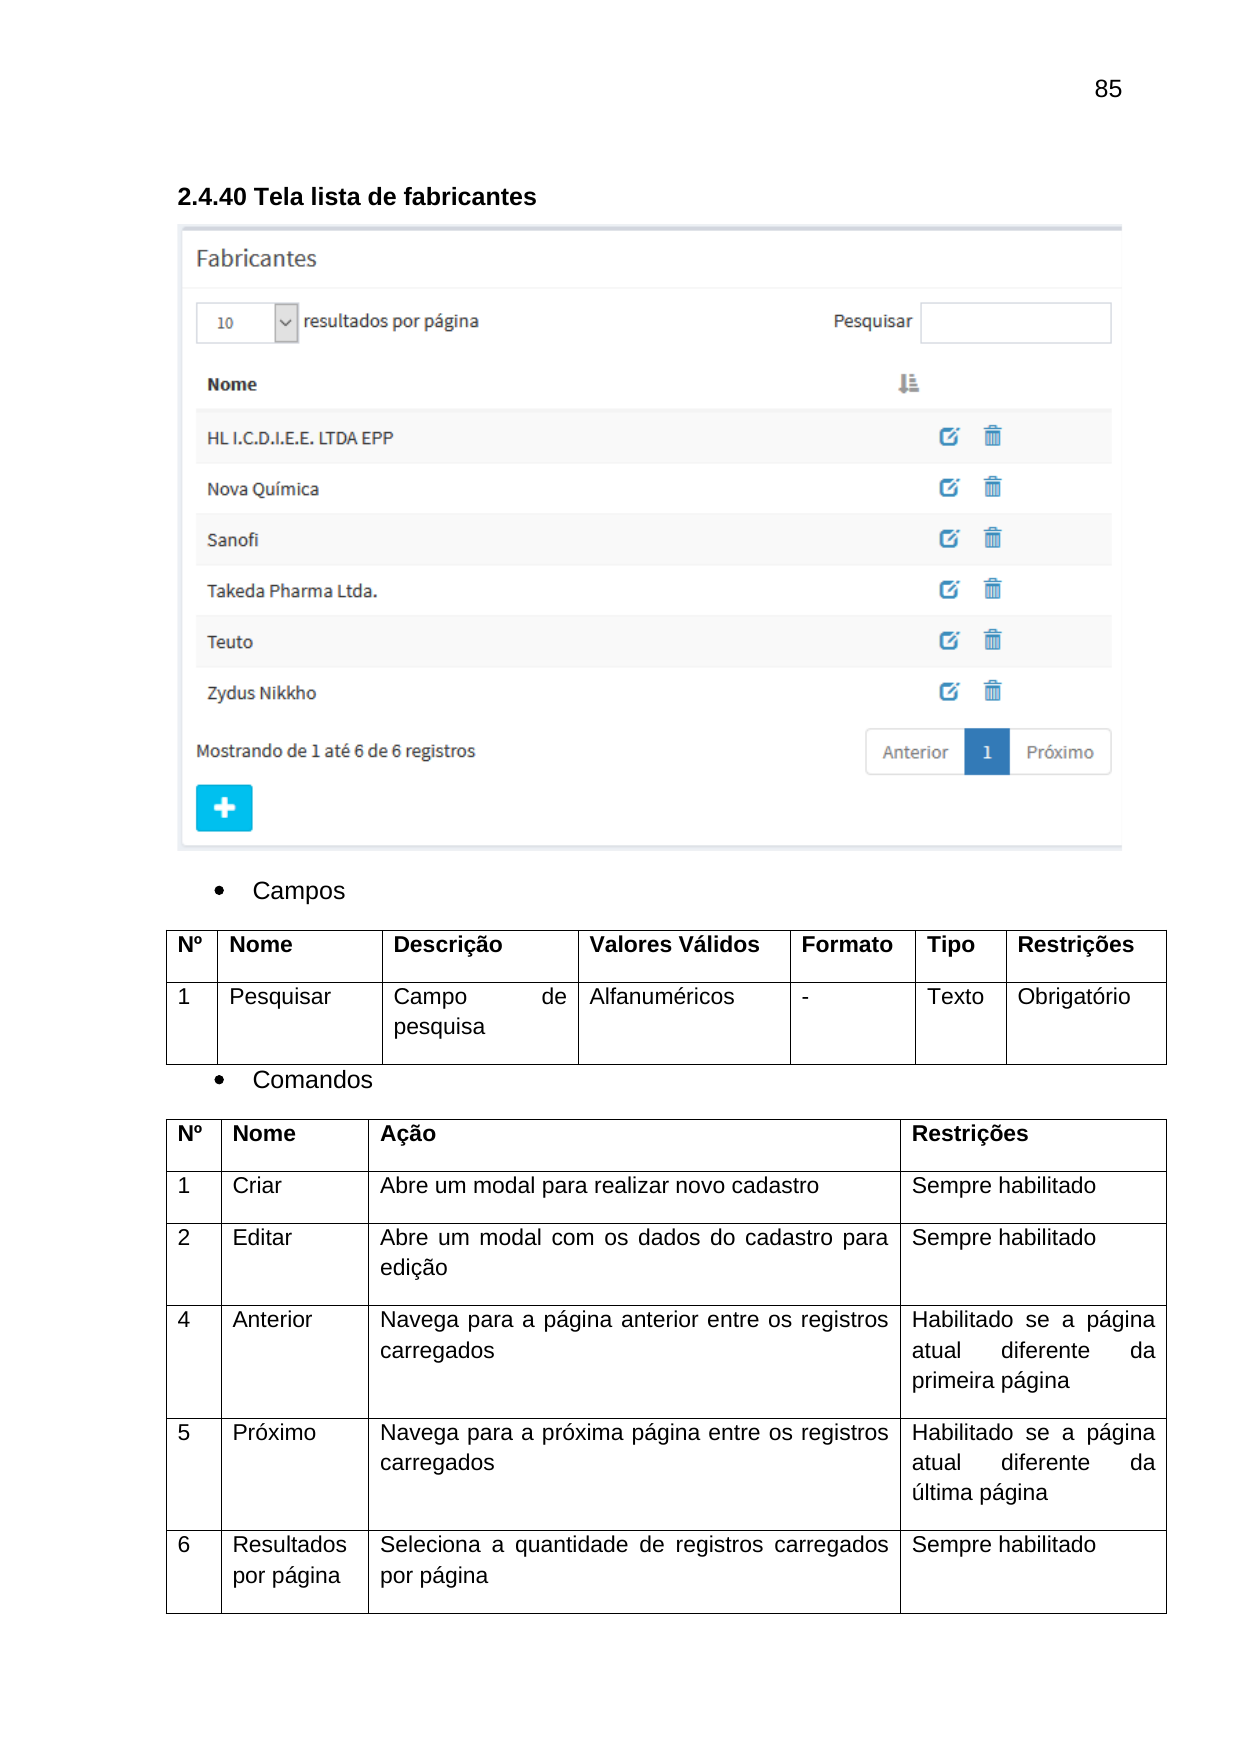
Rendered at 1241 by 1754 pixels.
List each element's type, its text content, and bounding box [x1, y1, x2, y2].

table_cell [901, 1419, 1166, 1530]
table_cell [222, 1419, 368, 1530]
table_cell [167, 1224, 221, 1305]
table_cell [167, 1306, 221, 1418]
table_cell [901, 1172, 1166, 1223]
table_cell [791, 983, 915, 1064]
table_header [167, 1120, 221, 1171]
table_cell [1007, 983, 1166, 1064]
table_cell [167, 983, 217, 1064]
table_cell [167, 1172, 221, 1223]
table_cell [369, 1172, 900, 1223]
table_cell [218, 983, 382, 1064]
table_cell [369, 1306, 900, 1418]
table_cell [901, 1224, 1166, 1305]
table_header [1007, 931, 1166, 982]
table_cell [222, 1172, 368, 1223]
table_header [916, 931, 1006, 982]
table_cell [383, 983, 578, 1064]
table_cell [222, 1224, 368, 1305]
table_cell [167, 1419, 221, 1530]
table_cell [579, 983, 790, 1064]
picture [177, 224, 1123, 851]
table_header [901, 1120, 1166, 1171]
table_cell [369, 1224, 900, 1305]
list Campos [215, 876, 1122, 904]
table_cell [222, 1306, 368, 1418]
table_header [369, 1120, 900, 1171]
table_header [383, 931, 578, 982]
subtitle 2.4.40 Tela lista de fabricantes [177, 182, 1122, 210]
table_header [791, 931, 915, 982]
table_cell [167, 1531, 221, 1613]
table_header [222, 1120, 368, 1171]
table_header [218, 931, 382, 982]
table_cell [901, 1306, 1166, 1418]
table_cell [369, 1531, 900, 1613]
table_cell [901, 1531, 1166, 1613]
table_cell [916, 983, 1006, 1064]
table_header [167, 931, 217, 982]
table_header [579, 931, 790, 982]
list Comandos [215, 1065, 1122, 1094]
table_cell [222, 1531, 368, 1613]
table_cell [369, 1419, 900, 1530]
